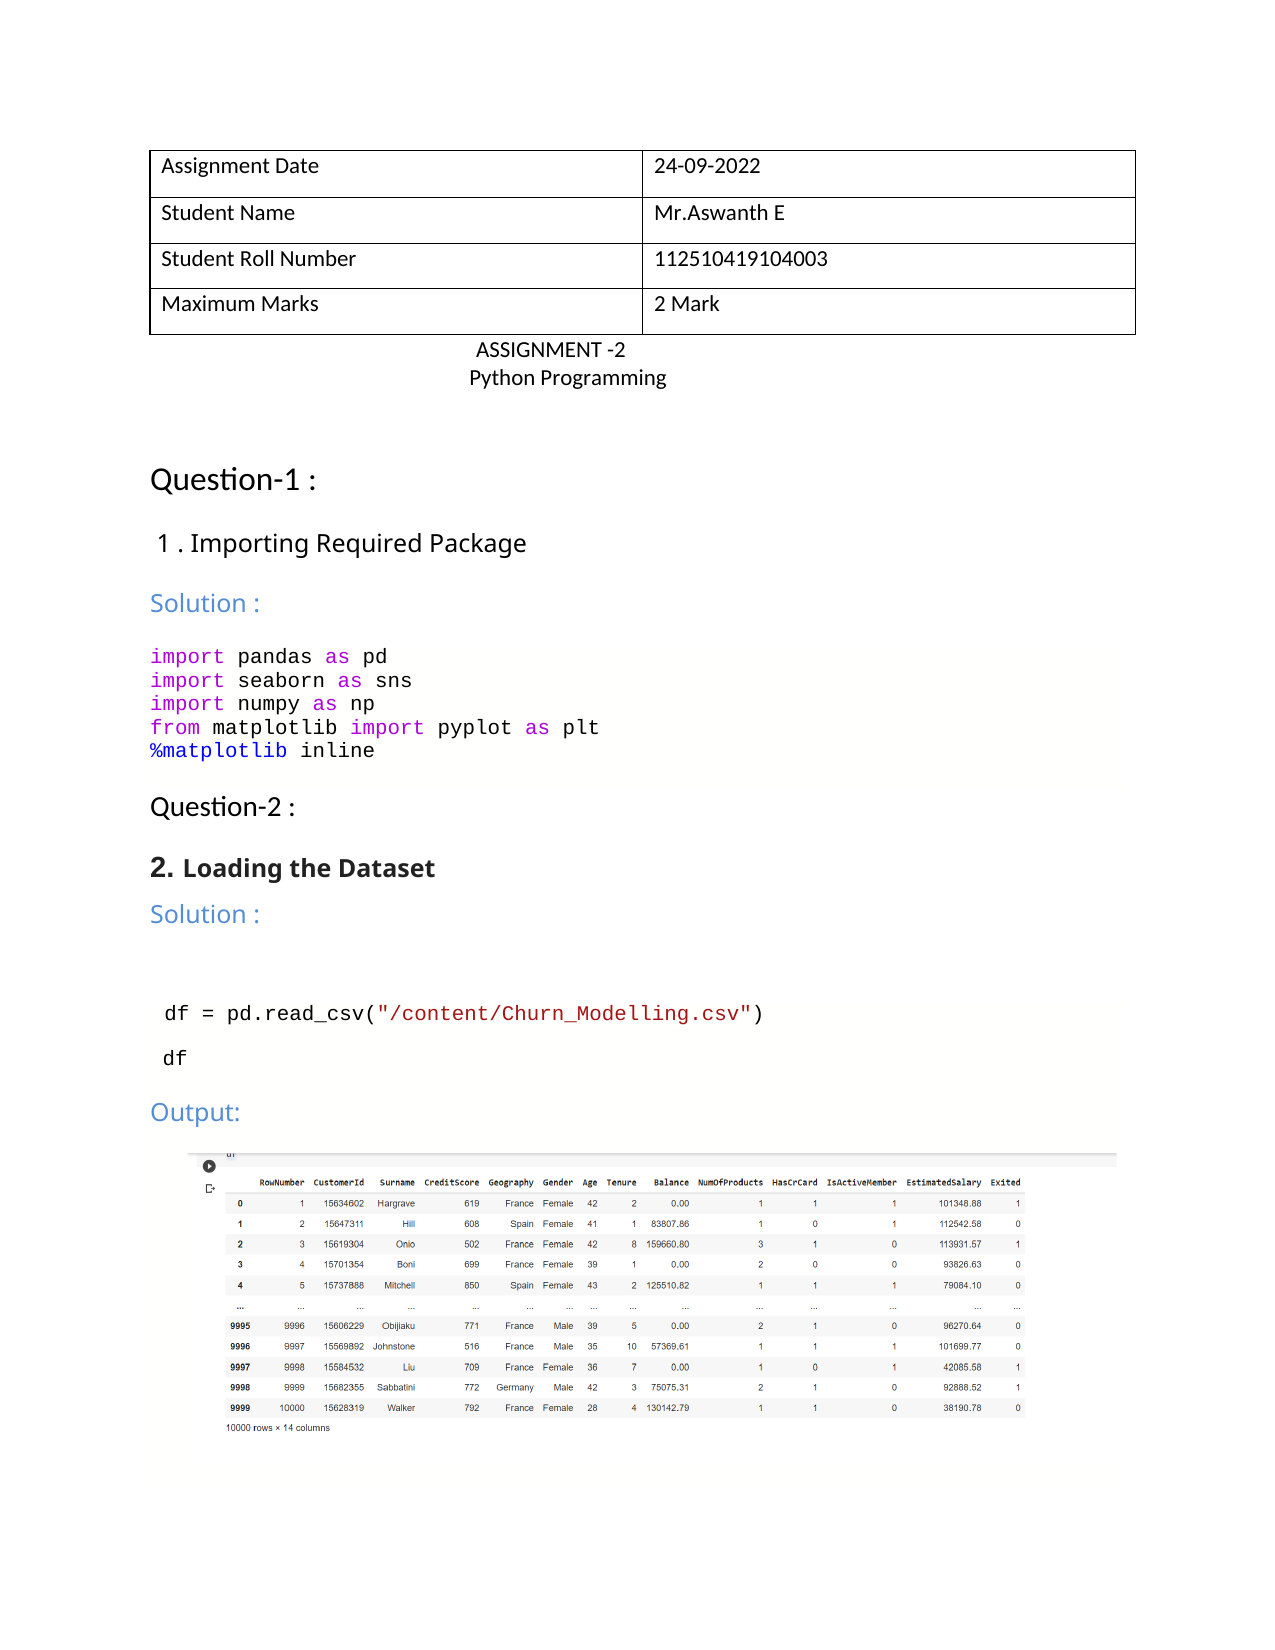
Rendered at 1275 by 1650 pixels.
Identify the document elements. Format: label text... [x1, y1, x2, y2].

text Question-1 : [150, 458, 1125, 499]
text ASSIGNMENT -2 [150, 335, 1125, 363]
text Solution : [150, 897, 1125, 931]
table_header 24-09-2022 [643, 151, 1135, 197]
text df = pd.read_csv("/content/Churn_Modelling.csv") [150, 1003, 1125, 1027]
text from matplotlib import pyplot as plt [150, 717, 1125, 741]
picture [187, 1152, 1117, 1465]
text import numpy as np [150, 693, 1125, 717]
text Question-2 : [150, 788, 1125, 823]
text Solution : [150, 586, 1125, 620]
table_header Assignment Date [151, 151, 642, 197]
table_cell Maximum Marks [151, 289, 642, 334]
table_cell Mr.Aswanth E [643, 198, 1135, 243]
text Output: [150, 1095, 1125, 1129]
text import seaborn as sns [150, 669, 1125, 693]
table_cell Student Roll Number [151, 244, 642, 288]
text %matplotlib inline [150, 741, 1125, 764]
table_cell 112510419104003 [643, 244, 1135, 288]
text Python Programming [150, 363, 1125, 391]
text import pandas as pd [150, 646, 1125, 669]
text 1 . Importing Required Package [150, 526, 1125, 560]
table_cell 2 Mark [643, 289, 1135, 334]
text df [150, 1048, 1125, 1071]
text 2. Loading the Dataset [150, 849, 1125, 884]
table_cell Student Name [151, 198, 642, 243]
